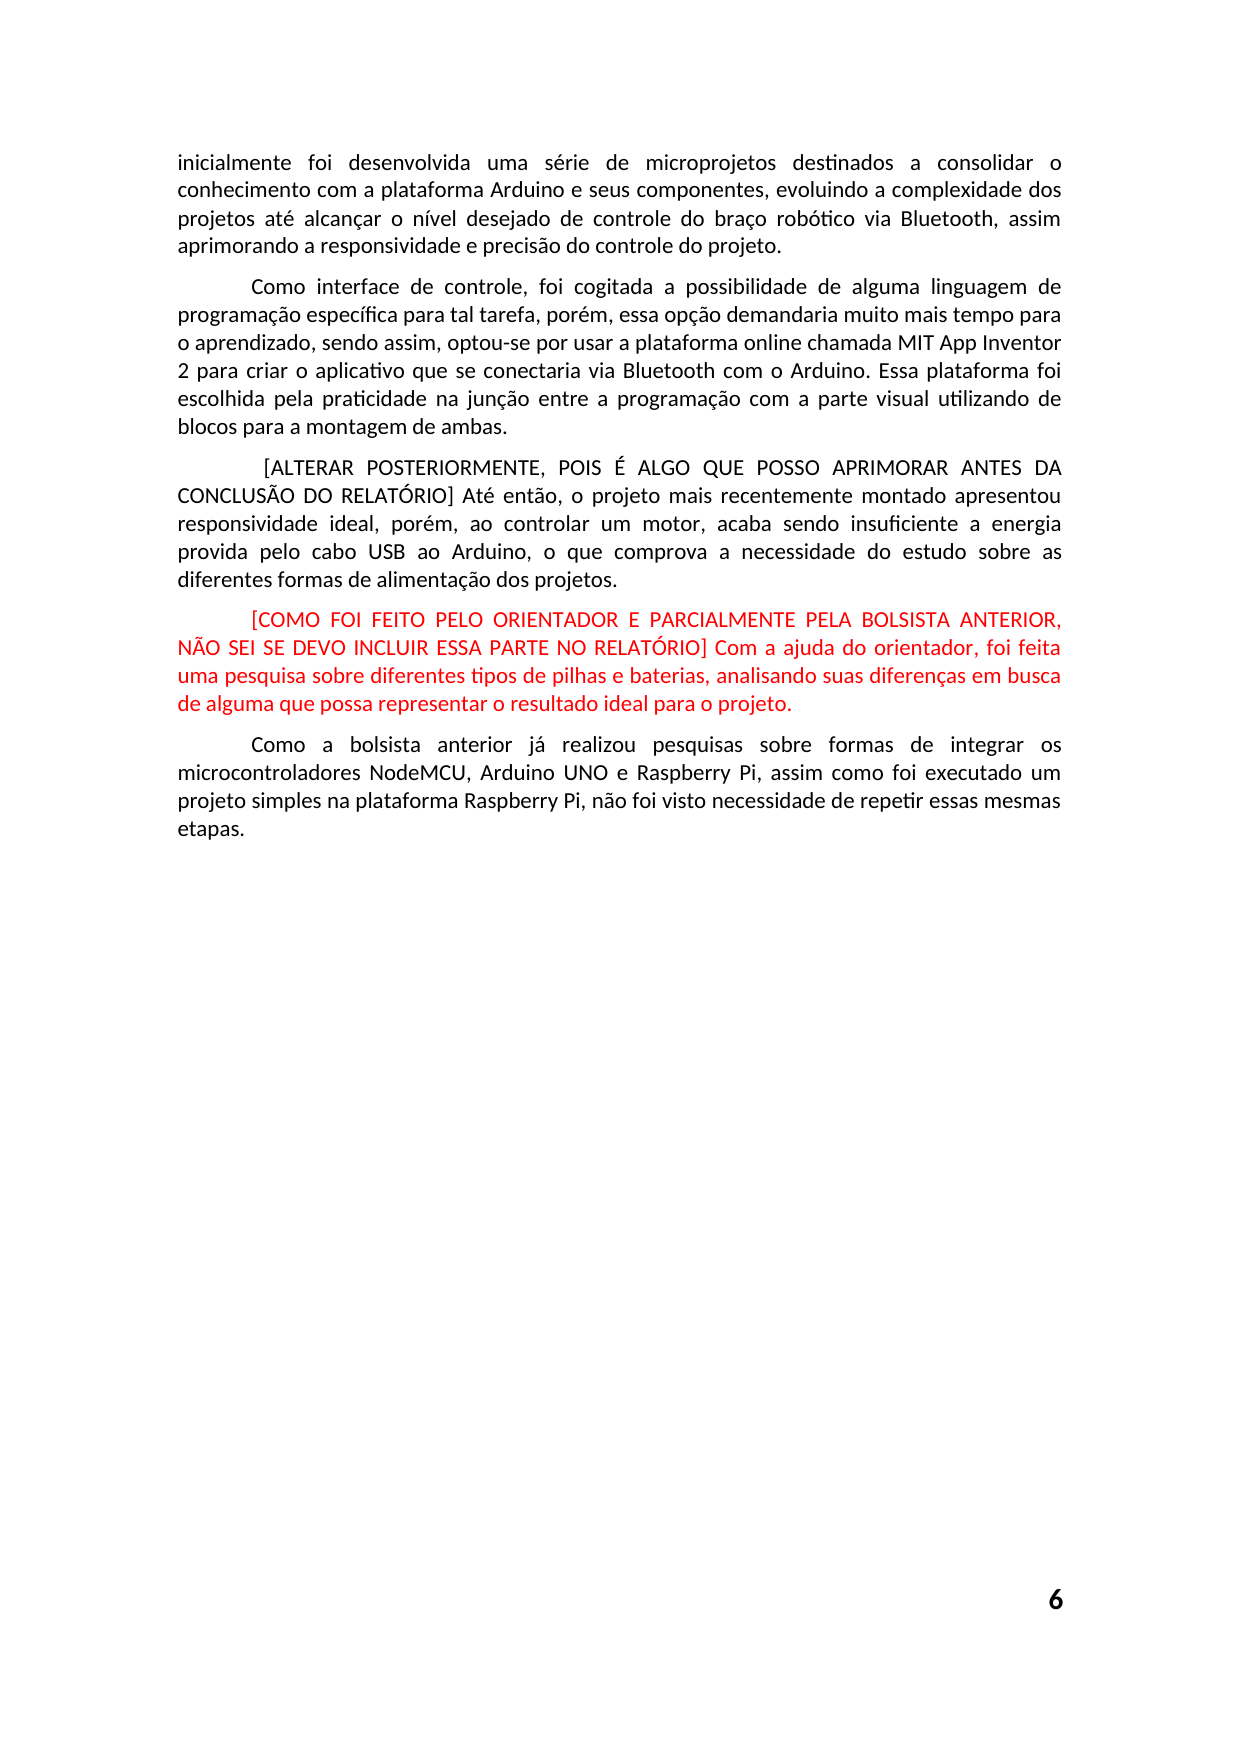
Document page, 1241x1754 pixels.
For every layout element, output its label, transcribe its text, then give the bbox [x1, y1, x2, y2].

text Como interface de controle, foi cogitada a possibilidade de alguma linguagem de programação específica para tal tarefa, porém, essa opção demandaria muito mais tempo para o aprendizado, sendo assim, optou-se por usar a plataforma online chamada MIT App Inventor 2 para criar o aplicativo que se conectaria via Bluetooth com o Arduino. Essa plataforma foi escolhida pela praticidade na junção entre a programação com a parte visual utilizando de blocos para a montagem de ambas. [177, 272, 1063, 440]
text [COMO FOI FEITO PELO ORIENTADOR E PARCIALMENTE PELA BOLSISTA ANTERIOR, NÃO SEI SE DEVO INCLUIR ESSA PARTE NO RELATÓRIO] Com a ajuda do orientador, foi feita uma pesquisa sobre diferentes tipos de pilhas e baterias, analisando suas diferenças em busca de alguma que possa representar o resultado ideal para o projeto. [177, 605, 1063, 717]
text Como a bolsista anterior já realizou pesquisas sobre formas de integrar os microcontroladores NodeMCU, Arduino UNO e Raspberry Pi, assim como foi executado um projeto simples na plataforma Raspberry Pi, não foi visto necessidade de repetir essas mesmas etapas. [177, 730, 1063, 842]
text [177, 148, 1063, 260]
text [ALTERAR POSTERIORMENTE, POIS É ALGO QUE POSSO APRIMORAR ANTES DA CONCLUSÃO DO RELATÓRIO] Até então, o projeto mais recentemente montado apresentou responsividade ideal, porém, ao controlar um motor, acaba sendo insuficiente a energia provida pelo cabo USB ao Arduino, o que comprova a necessidade do estudo sobre as diferentes formas de alimentação dos projetos. [177, 453, 1063, 593]
